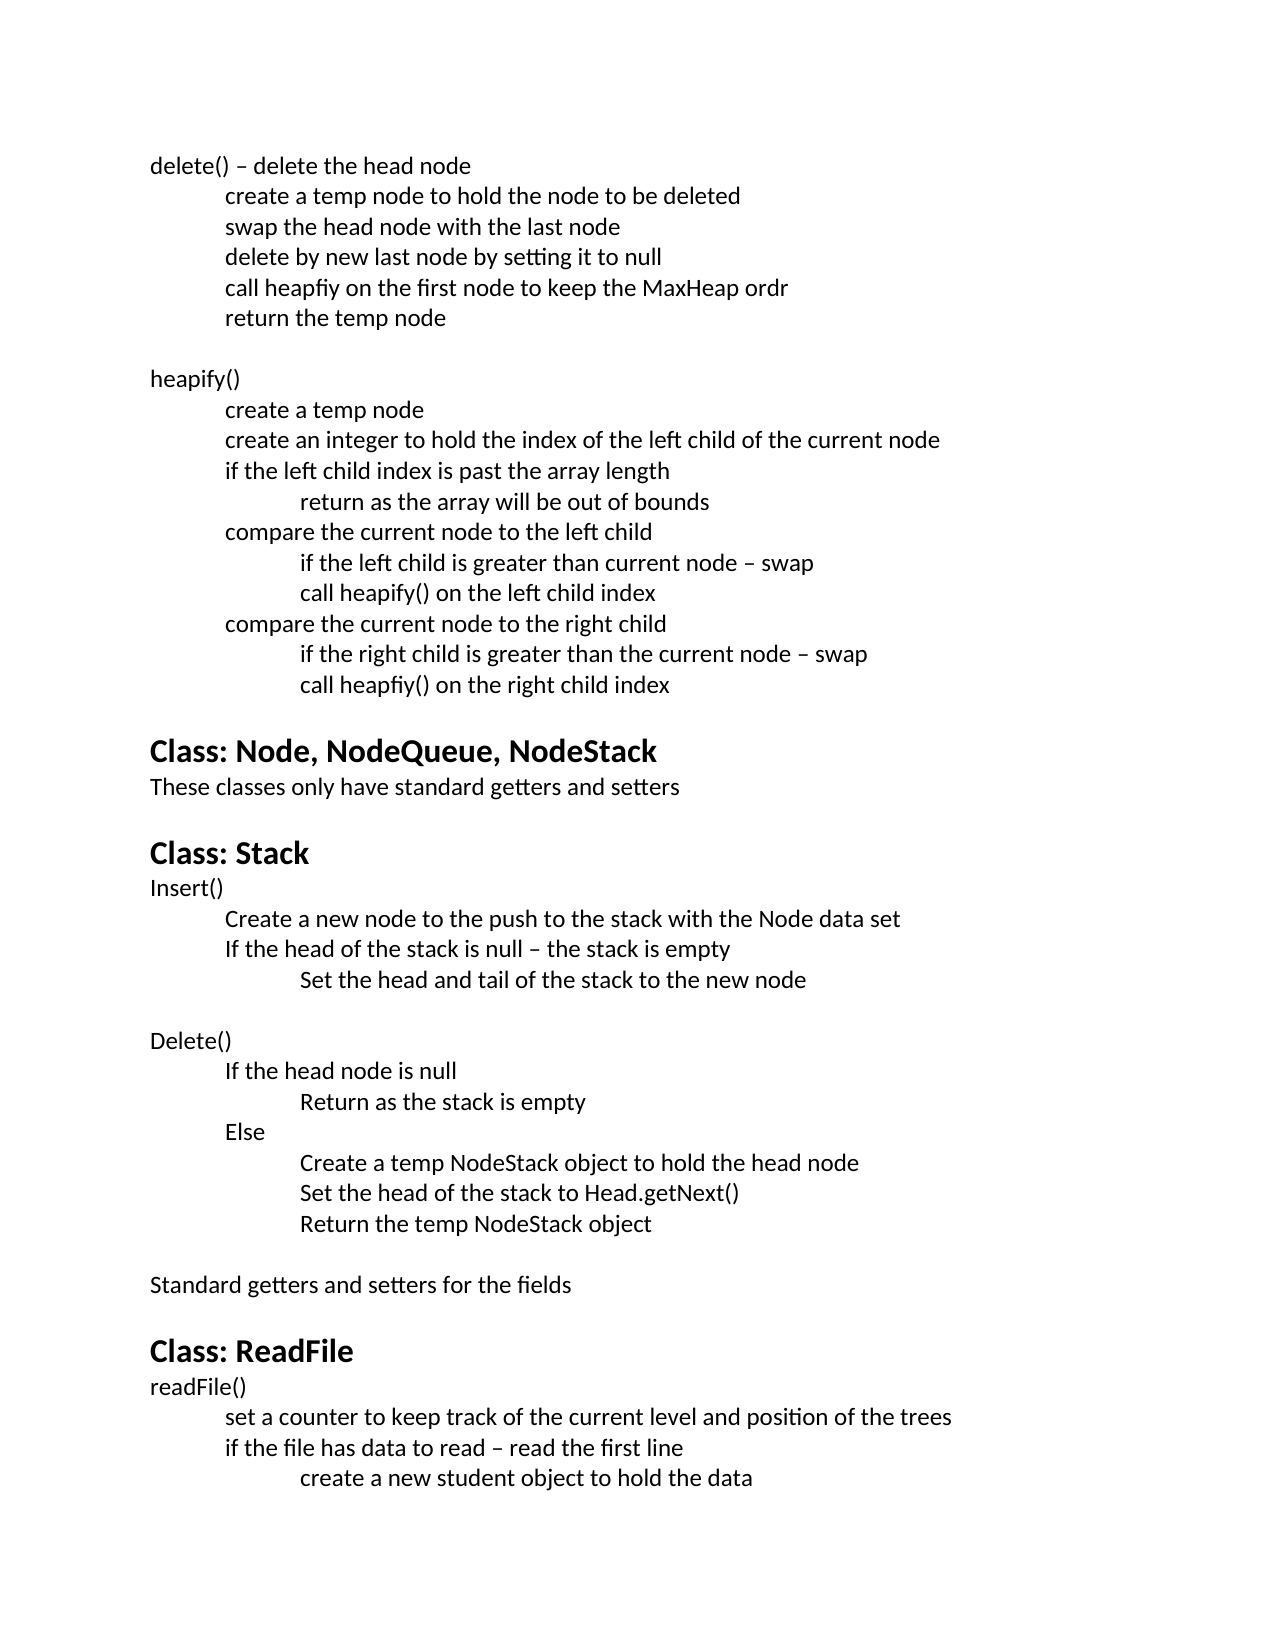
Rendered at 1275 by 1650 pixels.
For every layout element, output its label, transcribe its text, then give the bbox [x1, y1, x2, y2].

text call heapify() on the left child index [150, 577, 1125, 608]
text if the left child index is past the array length [150, 455, 1125, 486]
text swap the head node with the last node [150, 211, 1125, 242]
text if the left child is greater than current node – swap [150, 547, 1125, 577]
text If the head of the stack is null – the stack is empty [150, 933, 1125, 964]
text These classes only have standard getters and setters [150, 771, 1125, 801]
text If the head node is null [150, 1056, 1125, 1086]
text compare the current node to the left child [150, 516, 1125, 547]
text create an integer to hold the index of the left child of the current node [150, 425, 1125, 455]
text Class: Stack [150, 832, 1125, 872]
text Else [150, 1117, 1125, 1147]
text Class: ReadFile [150, 1330, 1125, 1371]
text Return the temp NodeStack object [150, 1208, 1125, 1239]
text delete by new last node by setting it to null [150, 242, 1125, 272]
text compare the current node to the right child [150, 608, 1125, 638]
text create a temp node [150, 394, 1125, 425]
text return as the array will be out of bounds [150, 486, 1125, 516]
text Return as the stack is empty [150, 1086, 1125, 1117]
text create a new student object to hold the data [150, 1462, 1125, 1493]
text call heapfiy() on the right child index [150, 669, 1125, 699]
text return the temp node [150, 303, 1125, 333]
text readFile() [150, 1371, 1125, 1401]
text Class: Node, NodeQueue, NodeStack [150, 730, 1125, 771]
text if the right child is greater than the current node – swap [150, 638, 1125, 669]
text Delete() [150, 1025, 1125, 1056]
text Create a new node to the push to the stack with the Node data set [150, 903, 1125, 933]
text Create a temp NodeStack object to hold the head node [150, 1147, 1125, 1178]
text heapify() [150, 364, 1125, 394]
text if the file has data to read – read the first line [150, 1432, 1125, 1462]
text Set the head of the stack to Head.getNext() [150, 1178, 1125, 1208]
text Set the head and tail of the stack to the new node [150, 964, 1125, 994]
text set a counter to keep track of the current level and position of the trees [150, 1401, 1125, 1432]
text create a temp node to hold the node to be deleted [150, 181, 1125, 211]
text Insert() [150, 872, 1125, 903]
text Standard getters and setters for the fields [150, 1269, 1125, 1300]
text delete() – delete the head node [150, 150, 1125, 181]
text call heapfiy on the first node to keep the MaxHeap ordr [150, 272, 1125, 303]
